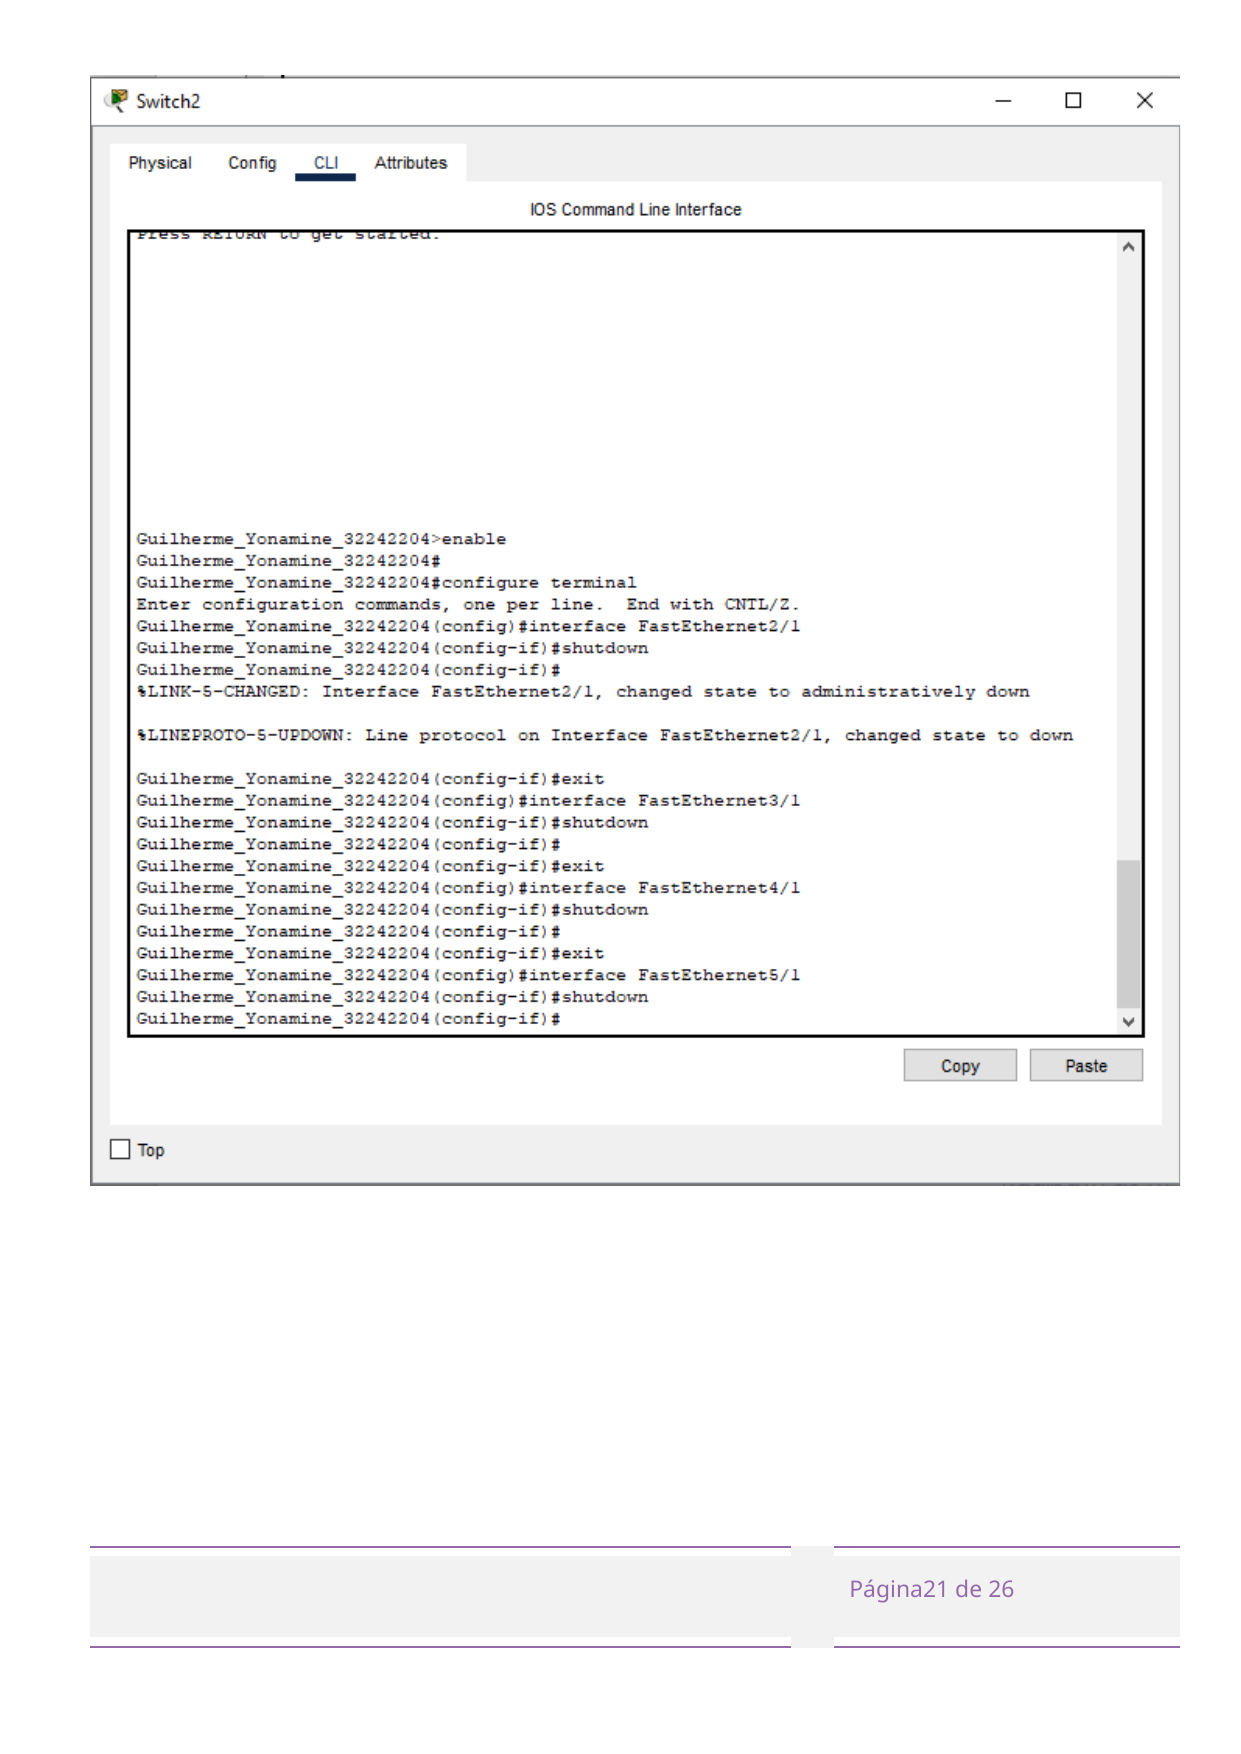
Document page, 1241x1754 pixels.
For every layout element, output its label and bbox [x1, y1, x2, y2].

picture [90, 75, 1181, 1186]
